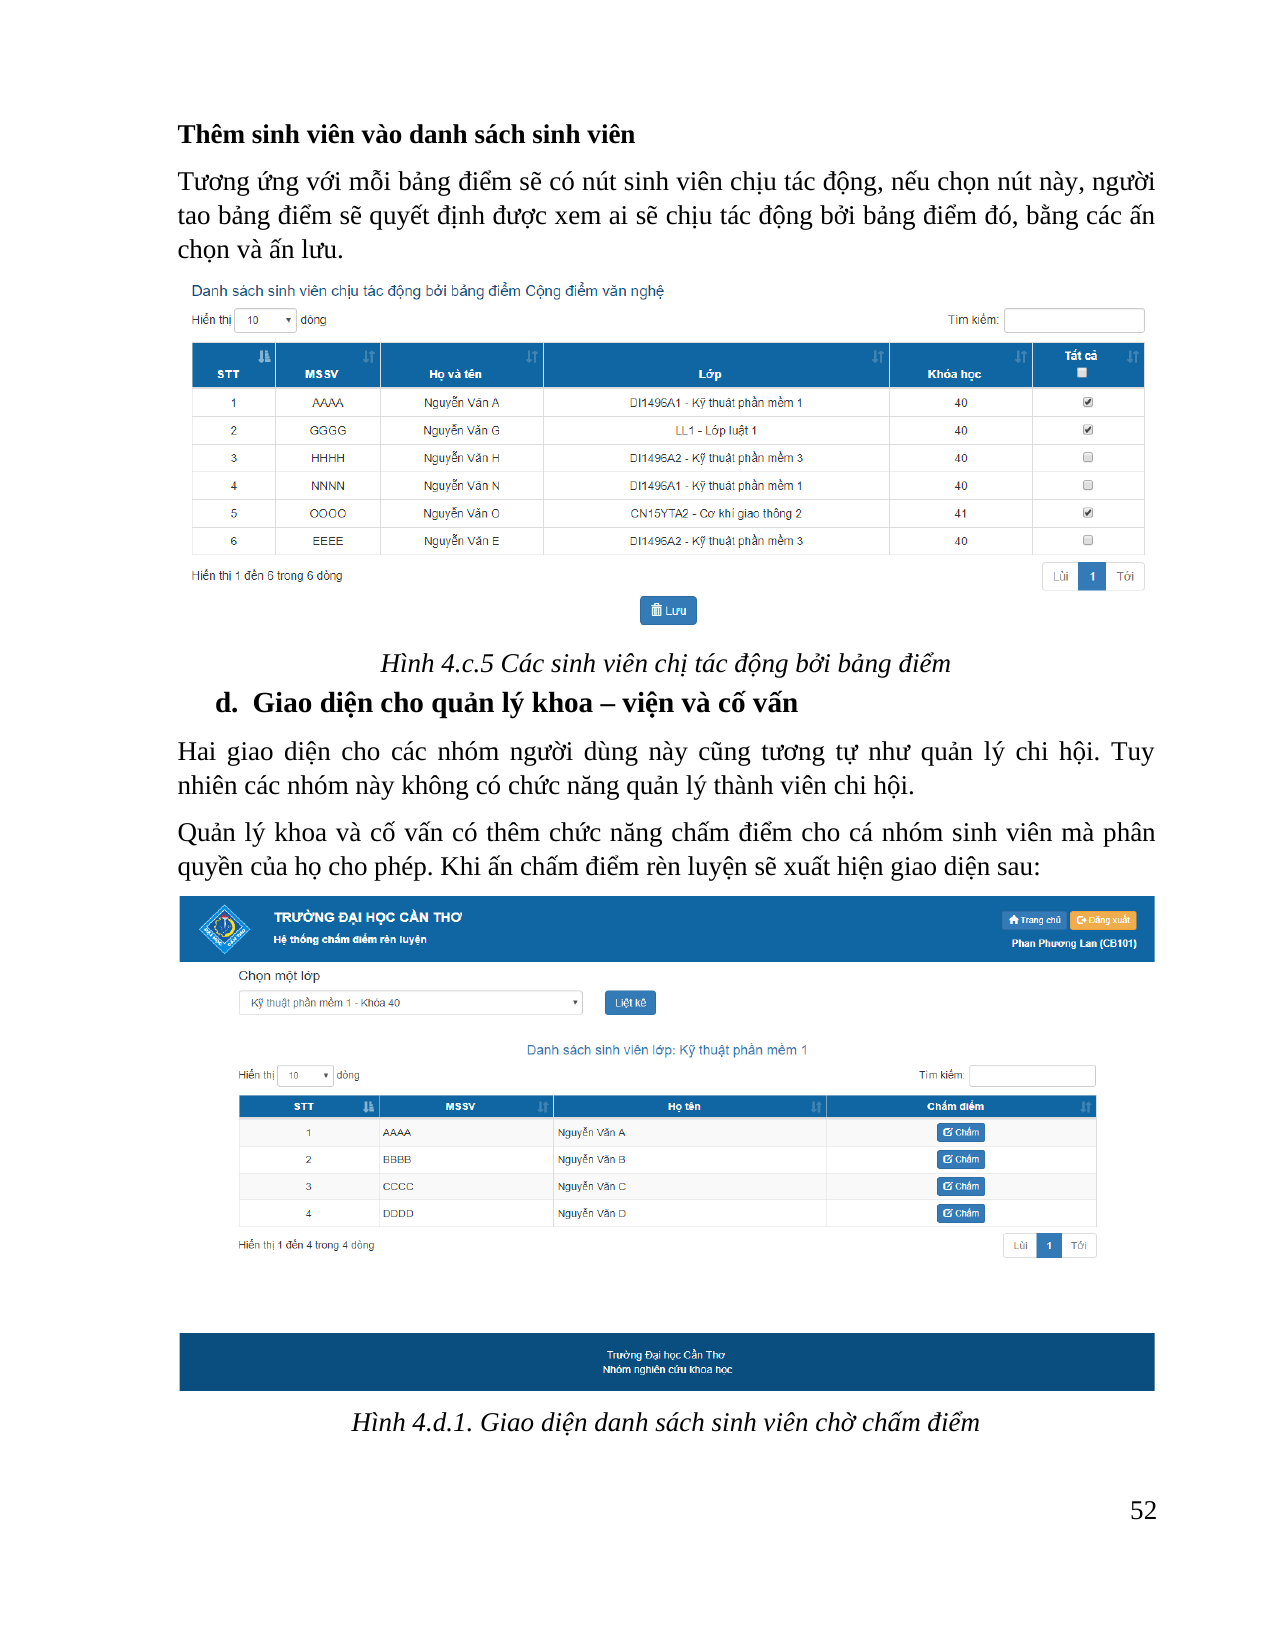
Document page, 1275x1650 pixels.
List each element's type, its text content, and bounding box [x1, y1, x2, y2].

picture [177, 279, 1157, 632]
text Hình 4.d.1. Giao diện danh sách sinh viên chờ chấm điểm [177, 1406, 1157, 1437]
text Quản lý khoa và cố vấn có thêm chức năng chấm điểm cho cá nhóm sinh viên mà phân quyền của họ cho phép. Khi ấn chấm điểm rèn luyện sẽ xuất hiện giao diện sau: [177, 816, 1157, 881]
text Tương ứng với mỗi bảng điểm sẽ có nút sinh viên chịu tác động, nếu chọn nút này, người tao bảng điểm sẽ quyết định được xem ai sẽ chịu tác động bởi bảng điểm đó, bằng các ấn chọn và ấn lưu. [177, 165, 1157, 264]
text Hình 4.c.5 Các sinh viên chị tác động bởi bảng điểm [177, 647, 1157, 678]
text Thêm sinh viên vào danh sách sinh viên [177, 118, 1157, 149]
subtitle Giao diện cho quản lý khoa – viện và cố vấn [215, 686, 1157, 719]
picture [179, 896, 1155, 1391]
text Hai giao diện cho các nhóm người dùng này cũng tương tự như quản lý chi hội. Tuy nhiên các nhóm này không có chức năng quản lý thành viên chi hội. [177, 735, 1157, 800]
